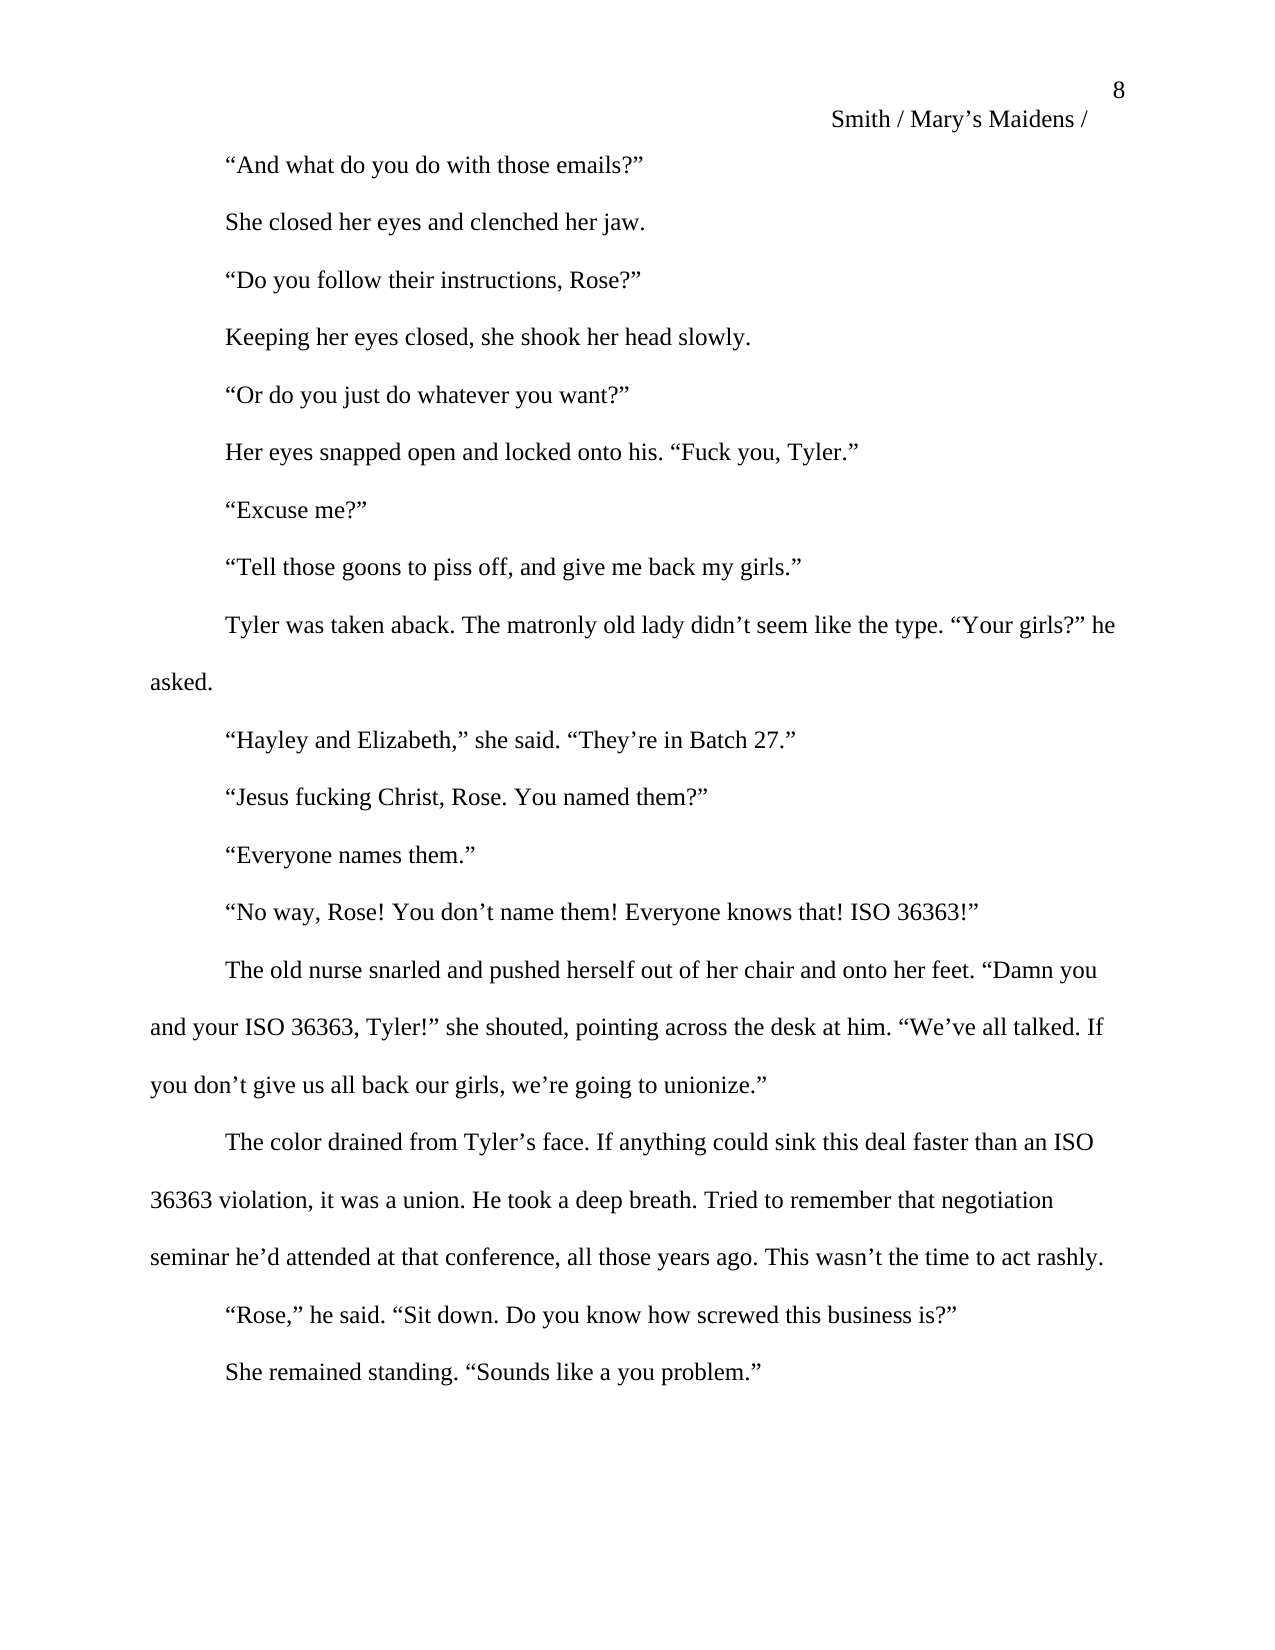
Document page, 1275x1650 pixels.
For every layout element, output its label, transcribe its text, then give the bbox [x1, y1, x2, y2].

text “And what do you do with those emails?” [150, 150, 1125, 179]
text “Or do you just do whatever you want?” [150, 380, 1125, 409]
text The color drained from Tyler’s face. If anything could sink this deal faster than an ISO 36363 violation, it was a union. He took a deep breath. Tried to remember that negotiation seminar he’d attended at that conference, all those years ago. This wasn’t the time to act rashly. [150, 1127, 1125, 1271]
text “No way, Rose! You don’t name them! Everyone knows that! ISO 36363!” [150, 897, 1125, 926]
text Her eyes snapped open and locked onto his. “Fuck you, Tyler.” [150, 437, 1125, 466]
text “Do you follow their instructions, Rose?” [150, 265, 1125, 294]
text “Everyone names them.” [150, 840, 1125, 869]
text “Excuse me?” [150, 495, 1125, 524]
text “Jesus fucking Christ, Rose. You named them?” [150, 782, 1125, 811]
text “Hayley and Elizabeth,” she said. “They’re in Batch 27.” [150, 725, 1125, 754]
text “Tell those goons to piss off, and give me back my girls.” [150, 552, 1125, 581]
text The old nurse snarled and pushed herself out of her chair and onto her feet. “Damn you and your ISO 36363, Tyler!” she shouted, pointing across the desk at him. “We’ve all talked. If you don’t give us all back our girls, we’re going to unionize.” [150, 955, 1125, 1099]
text She closed her eyes and clenched her jaw. [150, 207, 1125, 236]
text Keeping her eyes closed, she shook her head slowly. [150, 322, 1125, 351]
text She remained standing. “Sounds like a you problem.” [150, 1357, 1125, 1386]
text Tyler was taken aback. The matronly old lady didn’t seem like the type. “Your girls?” he asked. [150, 610, 1125, 696]
text “Rose,” he said. “Sit down. Do you know how screwed this business is?” [150, 1300, 1125, 1329]
